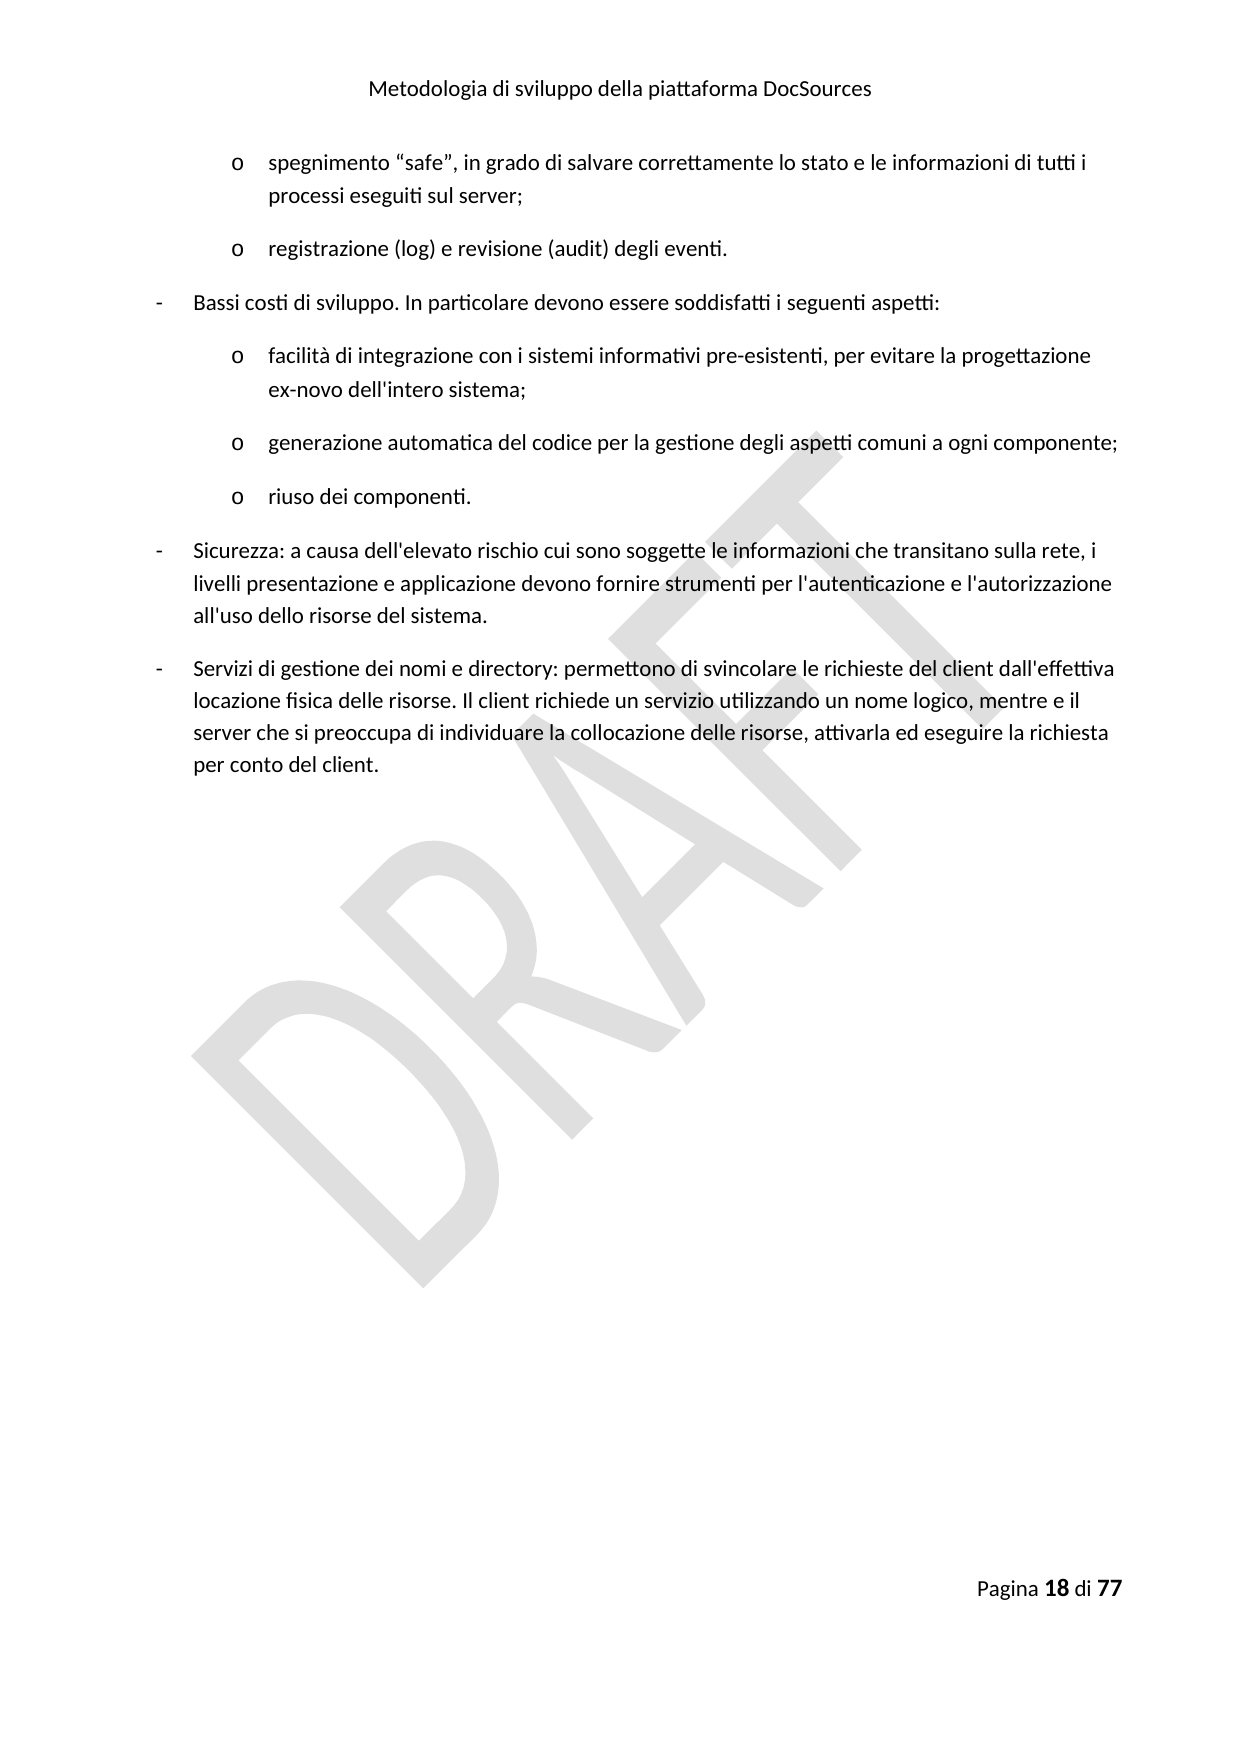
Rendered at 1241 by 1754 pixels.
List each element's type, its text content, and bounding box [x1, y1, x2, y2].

list Sicurezza: a causa dell'elevato rischio cui sono soggette le informazioni che transitano sulla rete, i livelli presentazione e applicazione devono fornire strumenti per l'autenticazione e l'autorizzazione all'uso dello risorse del sistema. [156, 536, 1122, 629]
list registrazione (log) e revisione (audit) degli eventi. [231, 234, 1122, 263]
list facilità di integrazione con i sistemi informativi pre-esistenti, per evitare la progettazione ex-novo dell'intero sistema; [231, 341, 1122, 403]
list Bassi costi di sviluppo. In particolare devono essere soddisfatti i seguenti aspetti: [156, 288, 1122, 316]
list Servizi di gestione dei nomi e directory: permettono di svincolare le richieste del client dall'effettiva locazione fisica delle risorse. Il client richiede un servizio utilizzando un nome logico, mentre e il server che si preoccupa di individuare la collocazione delle risorse, attivarla ed eseguire la richiesta per conto del client. [156, 654, 1122, 778]
list spegnimento “safe”, in grado di salvare correttamente lo stato e le informazioni di tutti i processi eseguiti sul server; [231, 148, 1122, 209]
list riuso dei componenti. [231, 482, 1122, 511]
list generazione automatica del codice per la gestione degli aspetti comuni a ogni componente; [231, 428, 1122, 457]
